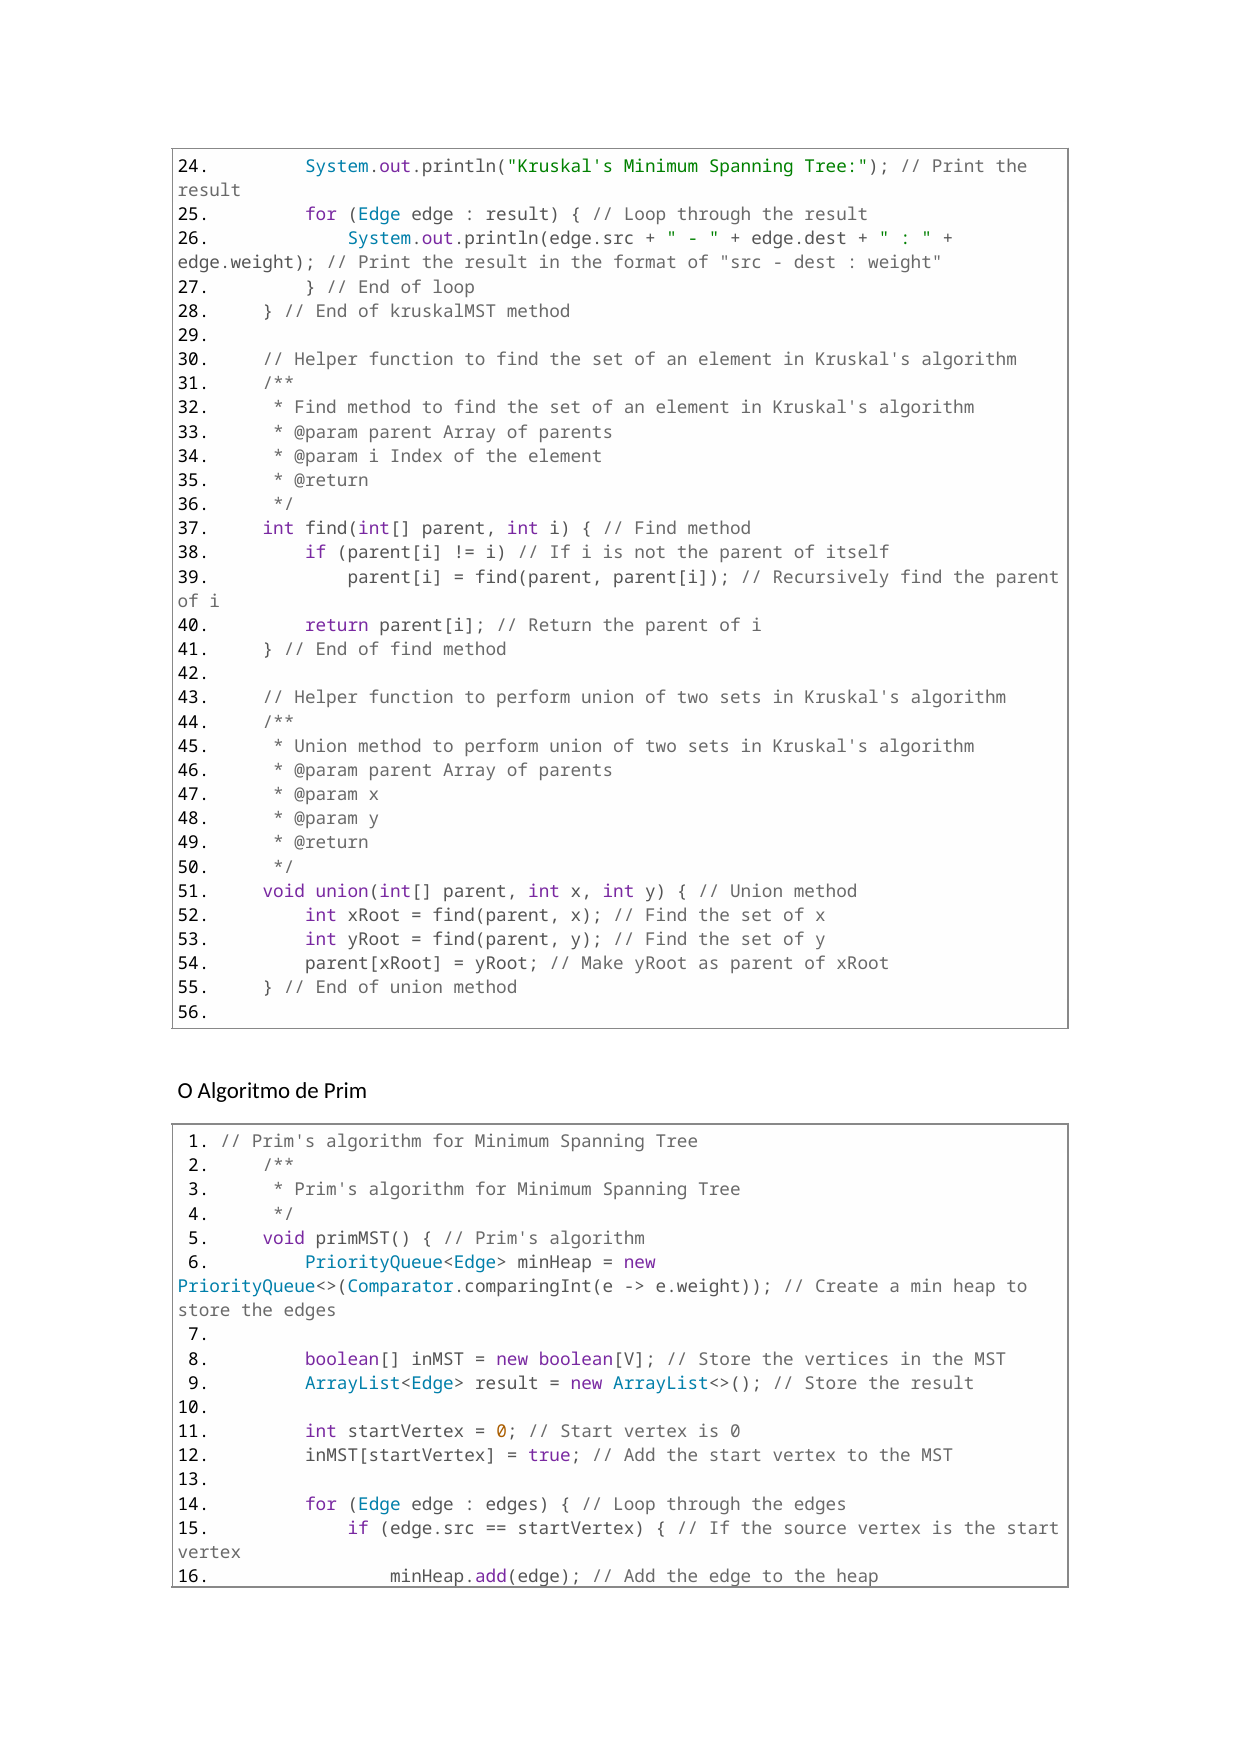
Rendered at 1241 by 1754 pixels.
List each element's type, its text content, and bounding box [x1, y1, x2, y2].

text 24. System.out.println("Kruskal's Minimum Spanning Tree:"); // Print the result [173, 149, 1067, 202]
text 42. [177, 661, 1063, 685]
text 53. int yRoot = find(parent, y); // Find the set of y [177, 927, 1063, 951]
text 28. } // End of kruskalMST method [177, 298, 1063, 322]
text 25. for (Edge edge : result) { // Loop through the result [177, 202, 1063, 226]
text 2. /** [177, 1153, 1063, 1177]
text 32. * Find method to find the set of an element in Kruskal's algorithm [177, 395, 1063, 419]
text 38. if (parent[i] != i) // If i is not the parent of itself [177, 540, 1063, 564]
text 11. int startVertex = 0; // Start vertex is 0 [177, 1418, 1063, 1443]
text 3. * Prim's algorithm for Minimum Spanning Tree [177, 1177, 1063, 1201]
text 47. * @param x [177, 782, 1063, 806]
text 27. } // End of loop [177, 274, 1063, 298]
text 43. // Helper function to perform union of two sets in Kruskal's algorithm [177, 685, 1063, 709]
text 49. * @return [177, 830, 1063, 854]
text 26. System.out.println(edge.src + " - " + edge.dest + " : " + edge.weight); // Print the result in the format of "src - dest : weight" [177, 226, 1063, 274]
text 50. */ [177, 854, 1063, 878]
text 4. */ [177, 1201, 1063, 1225]
text 54. parent[xRoot] = yRoot; // Make yRoot as parent of xRoot [177, 951, 1063, 975]
text 36. */ [177, 492, 1063, 516]
text 1. // Prim's algorithm for Minimum Spanning Tree [173, 1125, 1067, 1153]
text 35. * @return [177, 467, 1063, 492]
text 8. boolean[] inMST = new boolean[V]; // Store the vertices in the MST [177, 1346, 1063, 1370]
text 40. return parent[i]; // Return the parent of i [177, 612, 1063, 637]
text 16. minHeap.add(edge); // Add the edge to the heap [177, 1563, 1063, 1586]
text 55. } // End of union method [177, 975, 1063, 993]
text 41. } // End of find method [177, 637, 1063, 661]
text 13. [177, 1467, 1063, 1491]
text 46. * @param parent Array of parents [177, 757, 1063, 782]
text 52. int xRoot = find(parent, x); // Find the set of x [177, 902, 1063, 927]
text 12. inMST[startVertex] = true; // Add the start vertex to the MST [177, 1443, 1063, 1467]
text 15. if (edge.src == startVertex) { // If the source vertex is the start vertex [177, 1515, 1063, 1563]
text 6. PriorityQueue<Edge> minHeap = new PriorityQueue<>(Comparator.comparingInt(e -> e.weight)); // Create a min heap to store the edges [177, 1249, 1063, 1322]
text 37. int find(int[] parent, int i) { // Find method [177, 516, 1063, 540]
text 45. * Union method to perform union of two sets in Kruskal's algorithm [177, 733, 1063, 757]
text 14. for (Edge edge : edges) { // Loop through the edges [177, 1491, 1063, 1515]
text O Algoritmo de Prim [177, 1076, 1063, 1104]
text 29. [177, 322, 1063, 347]
text 31. /** [177, 371, 1063, 395]
text 33. * @param parent Array of parents [177, 419, 1063, 443]
text 39. parent[i] = find(parent, parent[i]); // Recursively find the parent of i [177, 564, 1063, 612]
text 44. /** [177, 709, 1063, 733]
text 56. [173, 993, 1067, 1028]
text 7. [177, 1322, 1063, 1346]
text 9. ArrayList<Edge> result = new ArrayList<>(); // Store the result [177, 1370, 1063, 1394]
text 10. [177, 1394, 1063, 1418]
text 30. // Helper function to find the set of an element in Kruskal's algorithm [177, 347, 1063, 371]
text 34. * @param i Index of the element [177, 443, 1063, 467]
text 5. void primMST() { // Prim's algorithm [177, 1225, 1063, 1249]
text 51. void union(int[] parent, int x, int y) { // Union method [177, 878, 1063, 902]
text 48. * @param y [177, 806, 1063, 830]
